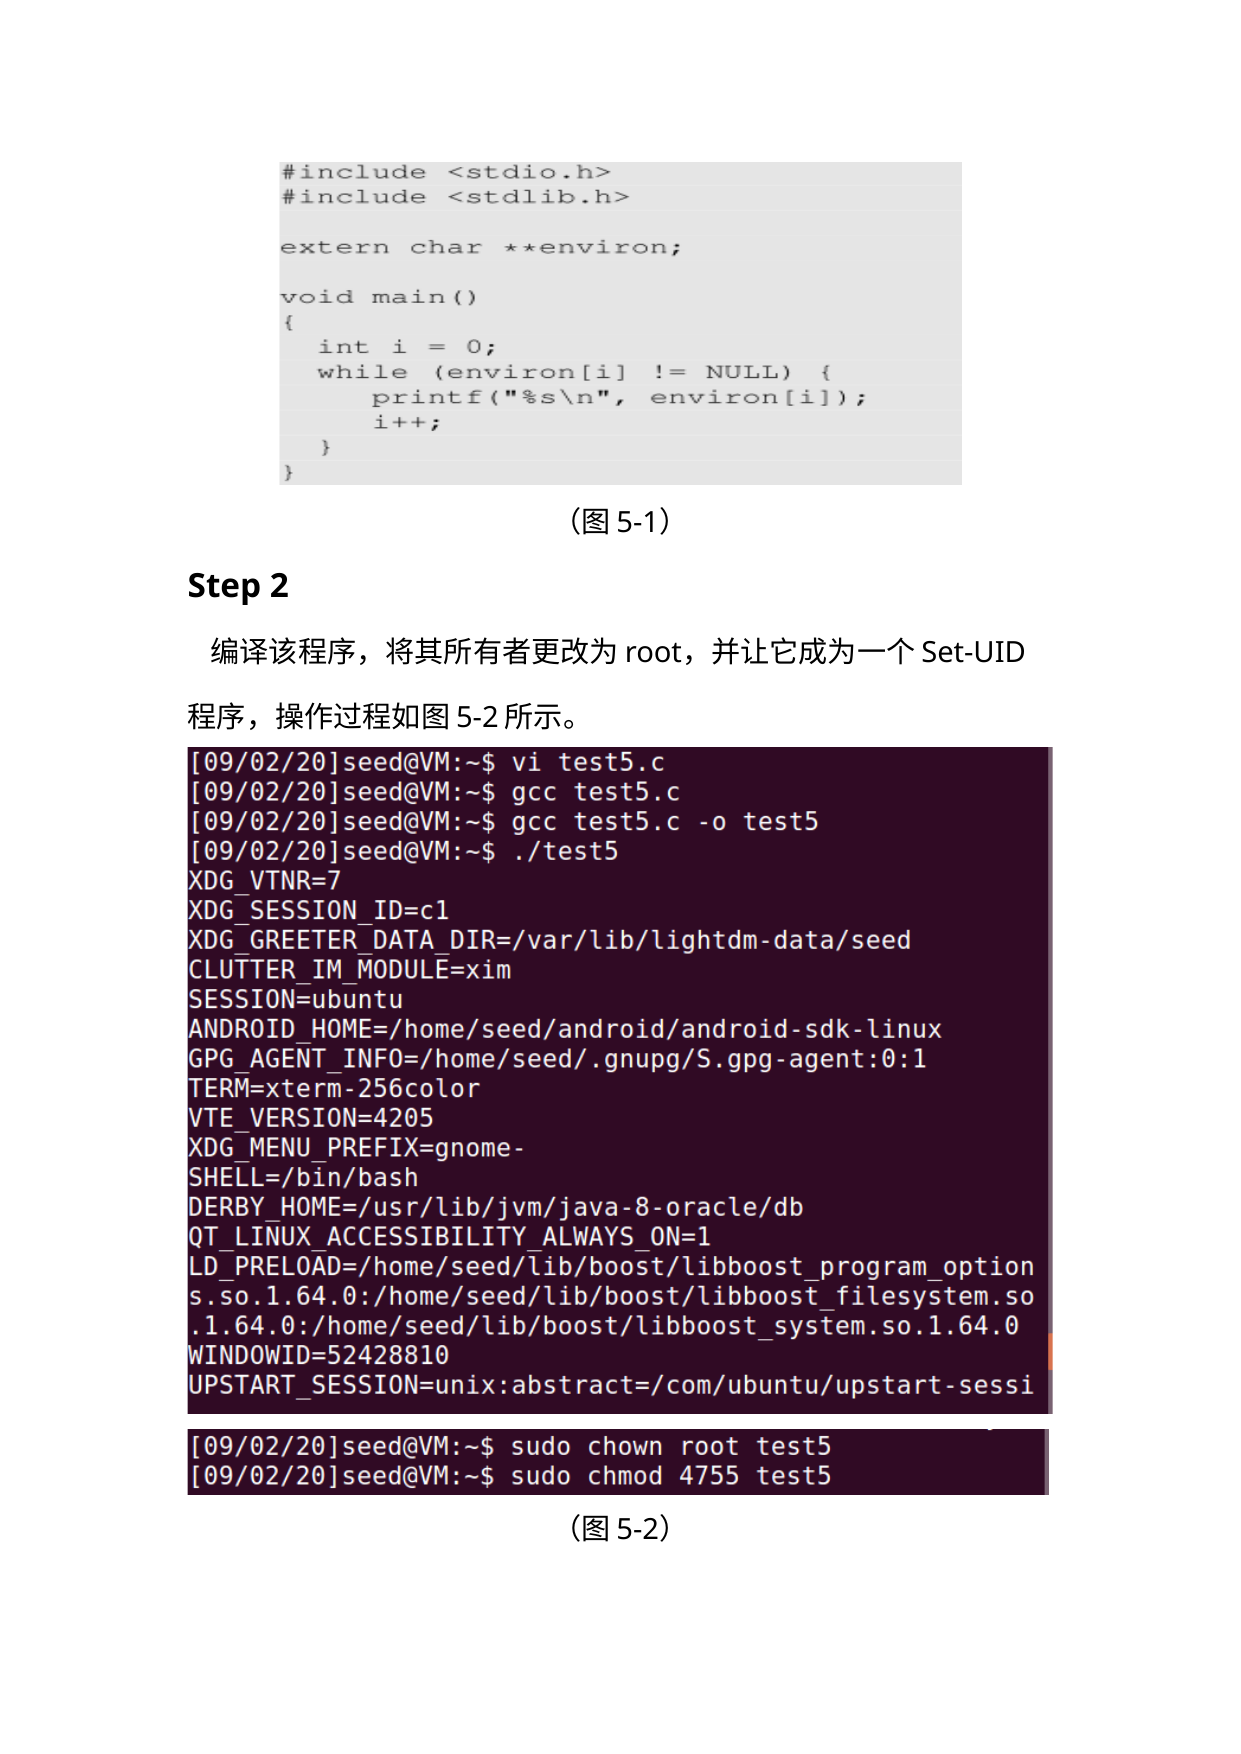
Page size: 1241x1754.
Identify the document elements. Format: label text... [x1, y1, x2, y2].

text （图5-1） [187, 487, 1053, 552]
picture [187, 1429, 1049, 1495]
text 编译该程序，将其所有者更改为root，并让它成为一个Set-UID程序，操作过程如图5-2所示。 [187, 617, 1053, 747]
picture [278, 162, 962, 485]
text （图5-2） [187, 1494, 1053, 1559]
text Step 2 [187, 552, 1053, 617]
picture [187, 747, 1053, 1414]
